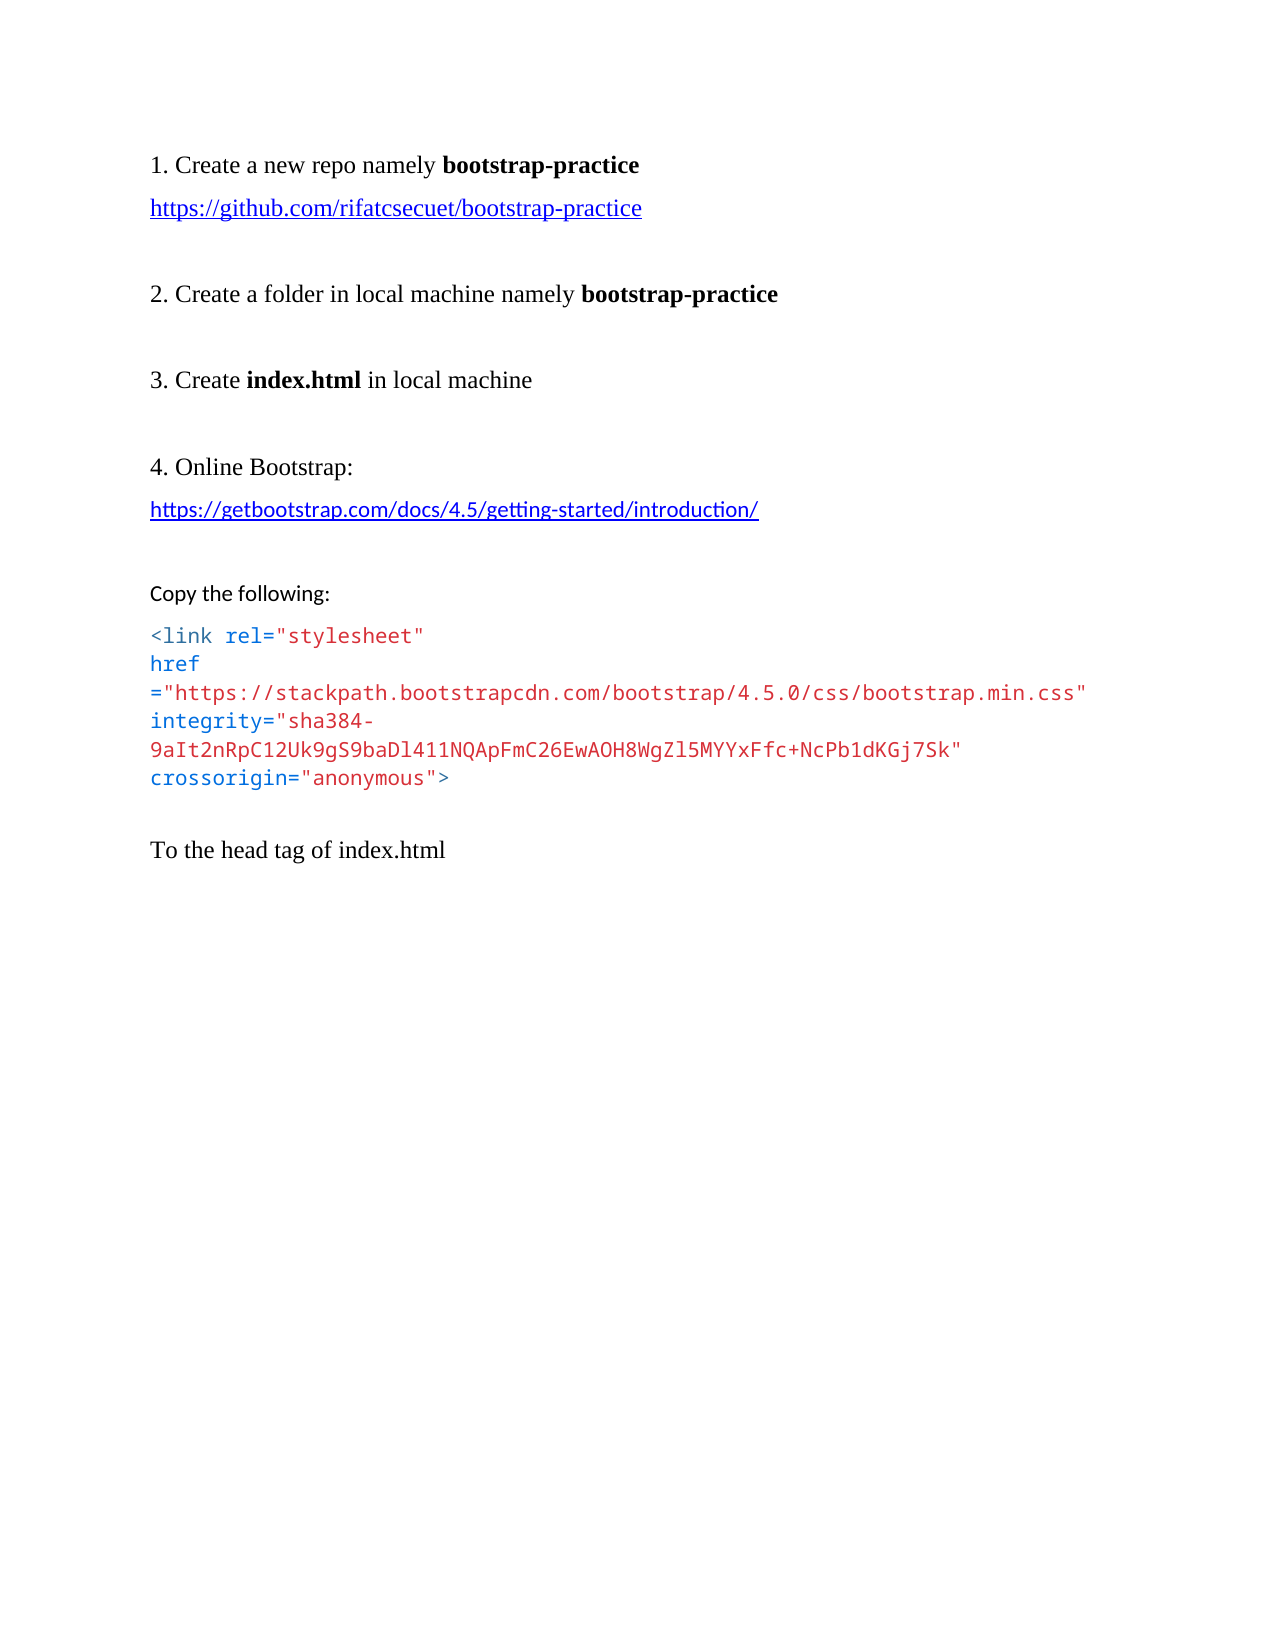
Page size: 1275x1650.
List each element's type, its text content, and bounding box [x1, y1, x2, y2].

text To the head tag of index.html [150, 835, 1125, 863]
text 2. Create a folder in local machine namely bootstrap-practice [150, 279, 1125, 308]
text https://getbootstrap.com/docs/4.5/getting-started/introduction/ [150, 495, 1125, 523]
text <link rel="stylesheet" href="https://stackpath.bootstrapcdn.com/bootstrap/4.5.0/css/bootstrap.min.css" integrity="sha384-9aIt2nRpC12Uk9gS9baDl411NQApFmC26EwAOH8WgZl5MYYxFfc+NcPb1dKGj7Sk" crossorigin="anonymous"> [150, 621, 1125, 792]
text https://github.com/rifatcsecuet/bootstrap-practice [150, 193, 1125, 222]
text 1. Create a new repo namely bootstrap-practice [150, 150, 1125, 179]
text Copy the following: [150, 579, 1125, 607]
text 4. Online Bootstrap: [150, 452, 1125, 481]
text 3. Create index.html in local machine [150, 366, 1125, 394]
